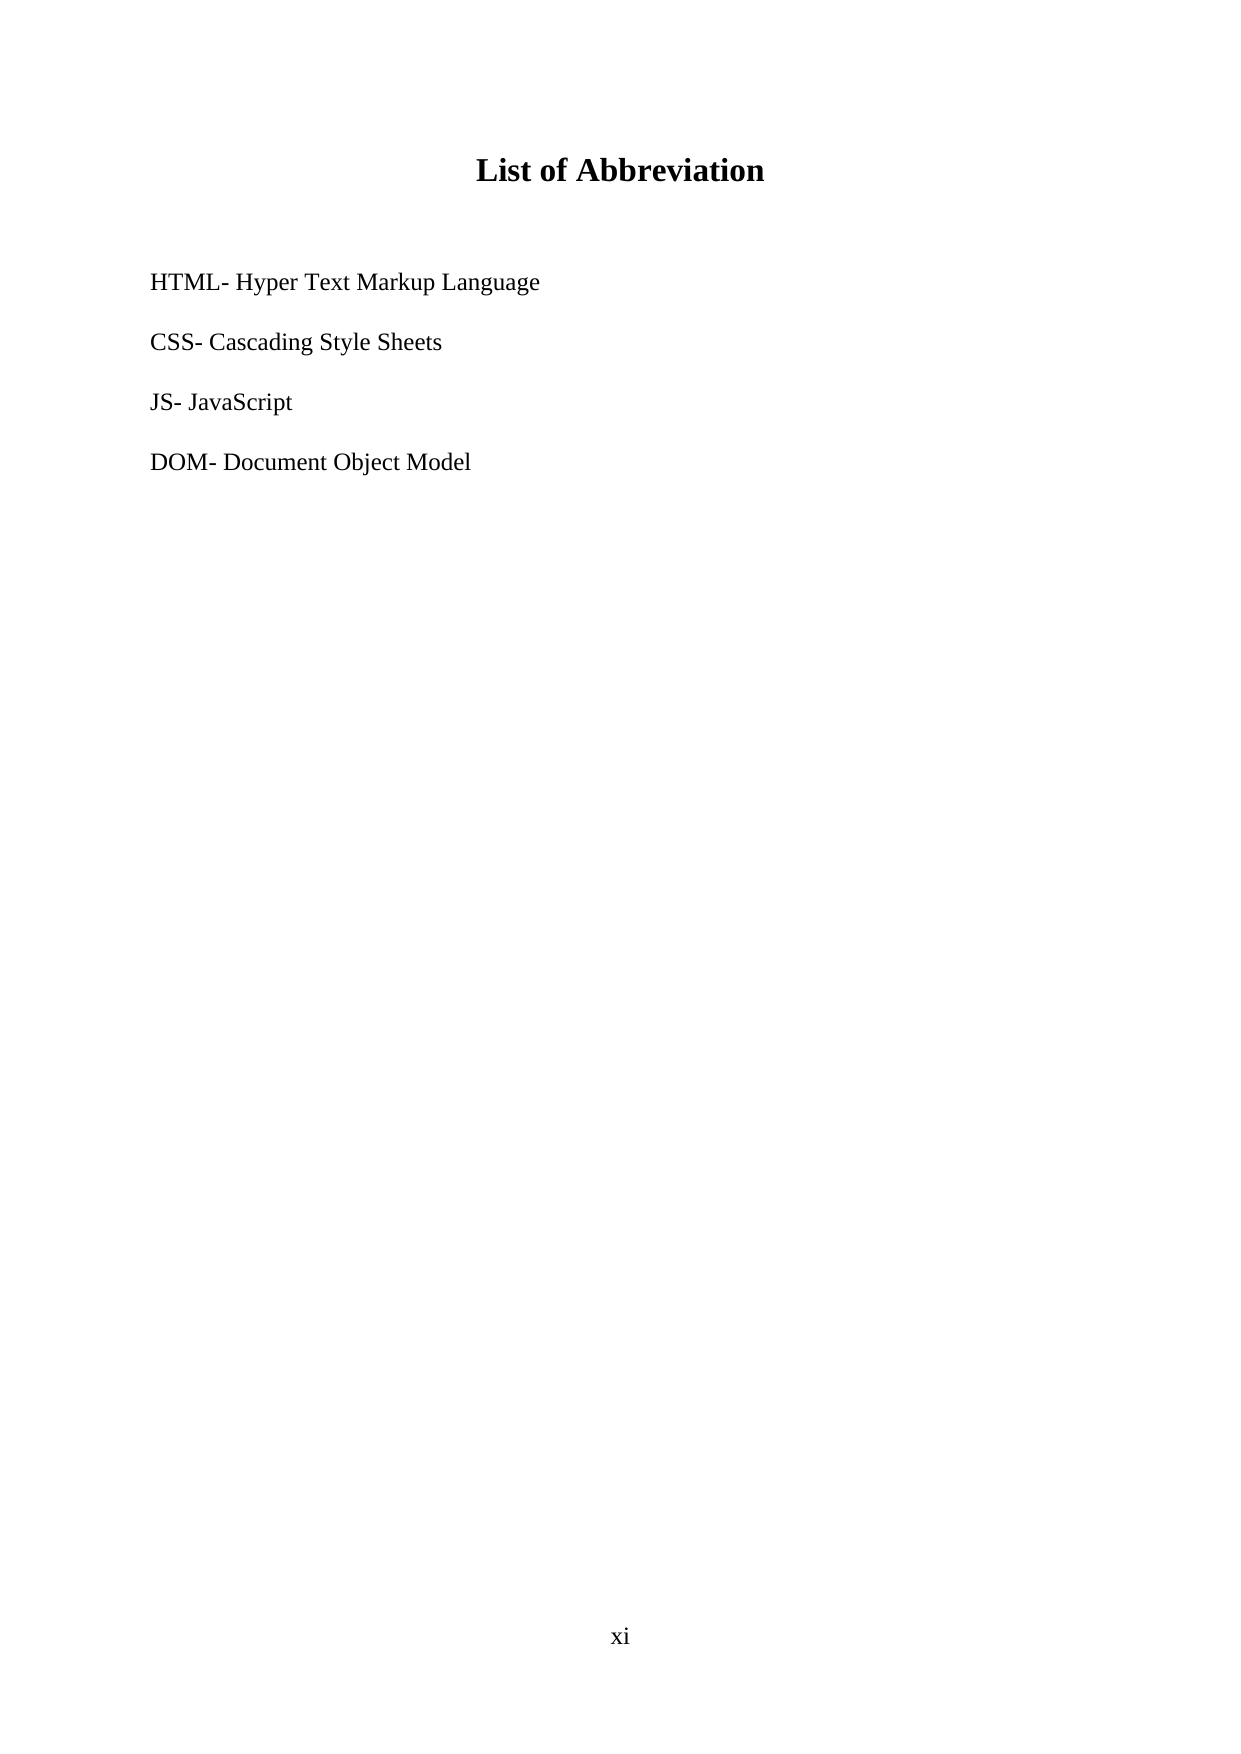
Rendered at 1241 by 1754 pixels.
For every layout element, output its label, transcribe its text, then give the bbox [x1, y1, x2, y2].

text JS- JavaScript [150, 387, 1090, 416]
text DOM- Document Object Model [150, 447, 1090, 475]
subtitle List of Abbreviation [150, 150, 1090, 188]
text CSS- Cascading Style Sheets [150, 327, 1090, 356]
text HTML- Hyper Text Markup Language [150, 267, 1090, 296]
